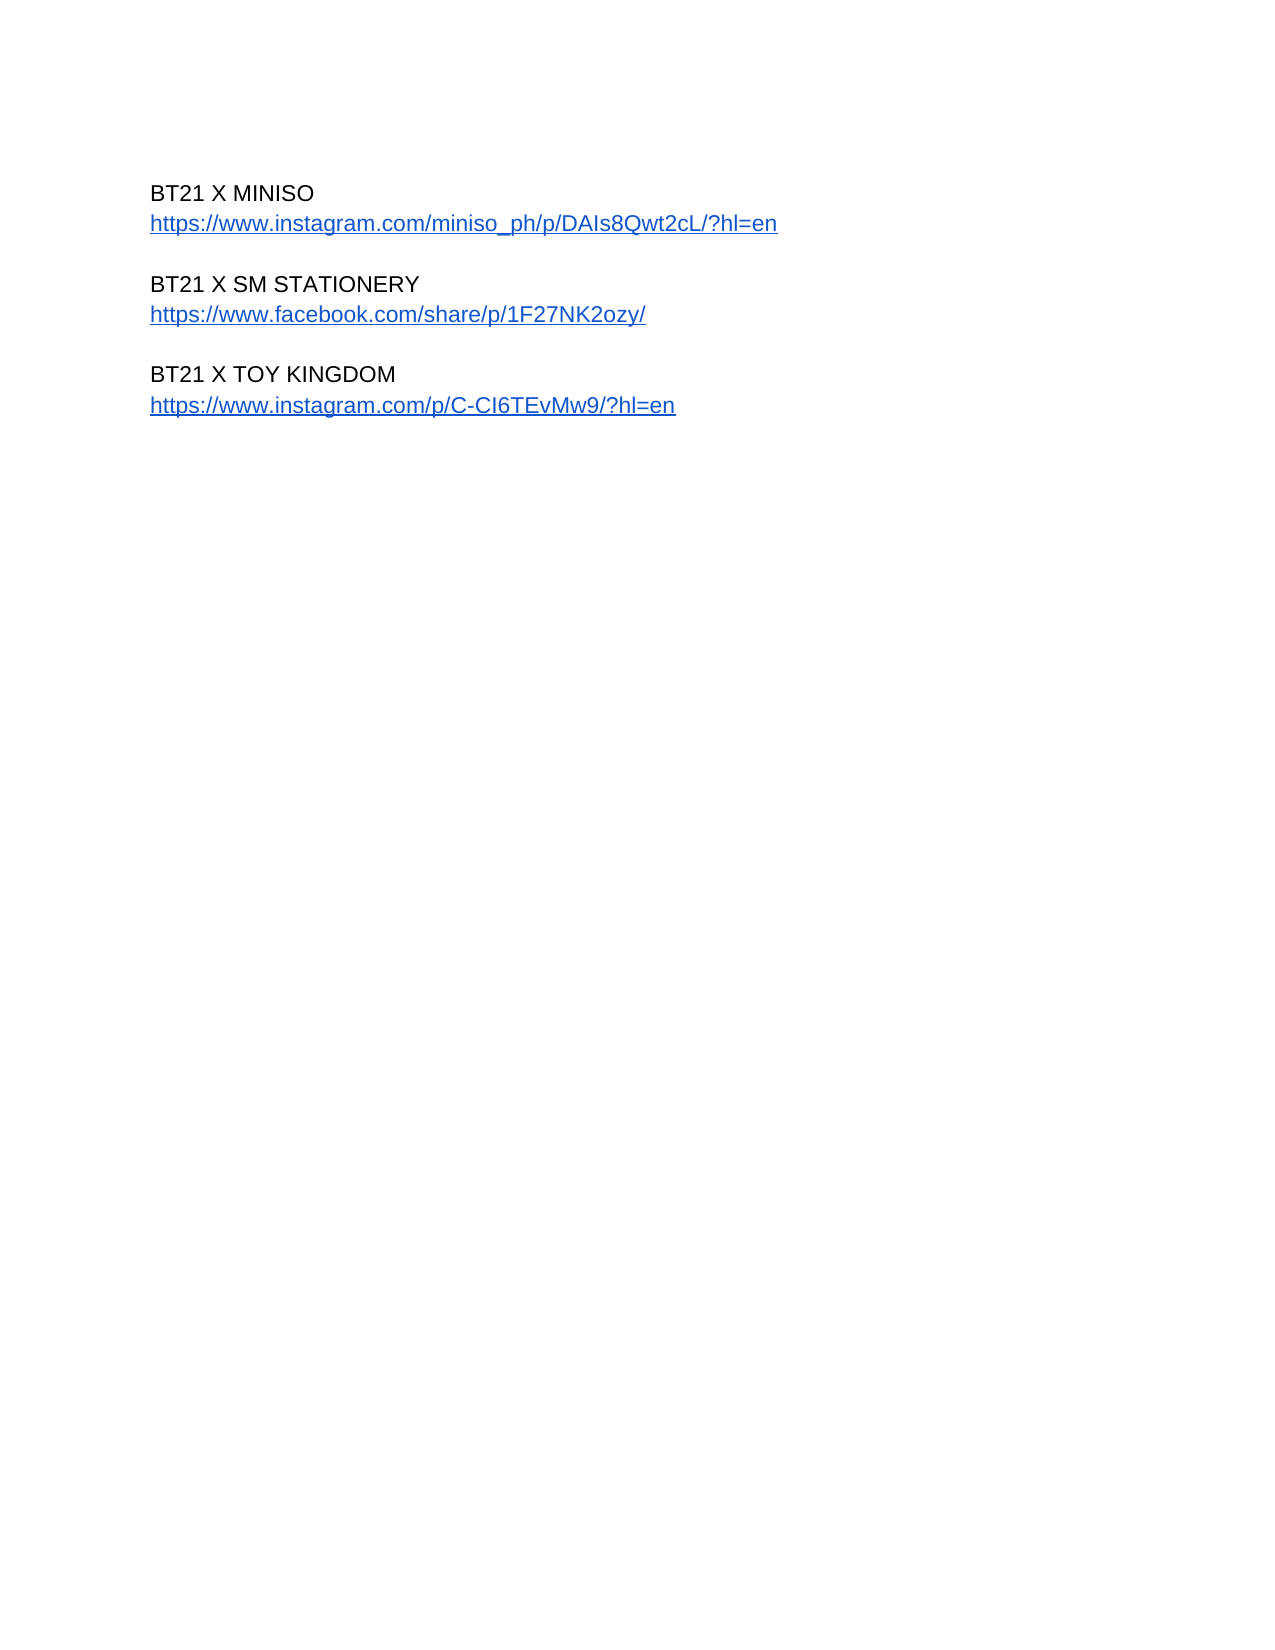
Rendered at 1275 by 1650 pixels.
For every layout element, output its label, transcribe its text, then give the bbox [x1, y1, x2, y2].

text https://www.instagram.com/p/C-CI6TEvMw9/?hl=en [150, 392, 1125, 418]
text BT21 X SM STATIONERY [150, 271, 1125, 297]
text BT21 X TOY KINGDOM [150, 361, 1125, 388]
text BT21 X MINISO https://www.instagram.com/miniso_ph/p/DAIs8Qwt2cL/?hl=en [150, 180, 1125, 237]
text https://www.facebook.com/share/p/1F27NK2ozy/ [150, 301, 1125, 327]
